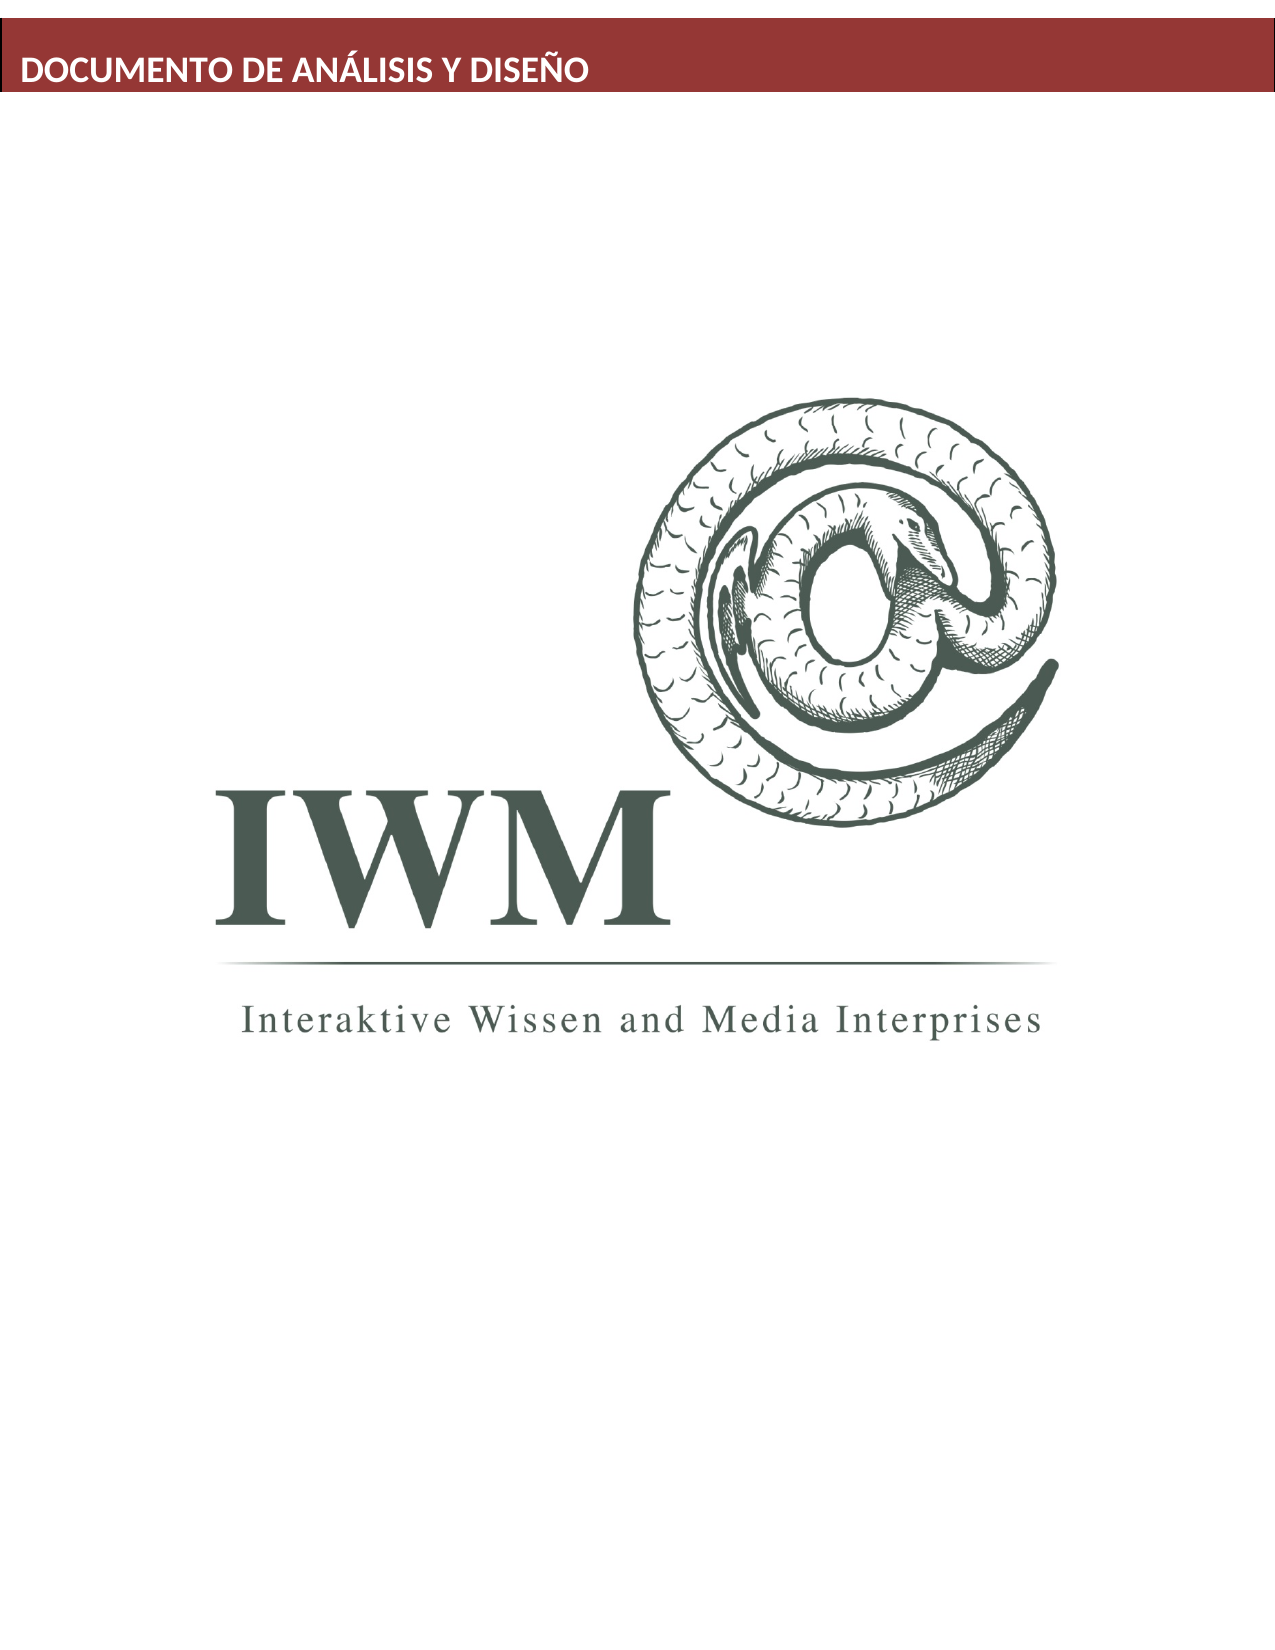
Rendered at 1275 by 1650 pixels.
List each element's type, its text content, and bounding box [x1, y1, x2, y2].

table_header DOCUMENTO DE ANÁLISIS Y DISEÑO [2, 18, 1274, 92]
picture [177, 359, 1097, 1071]
